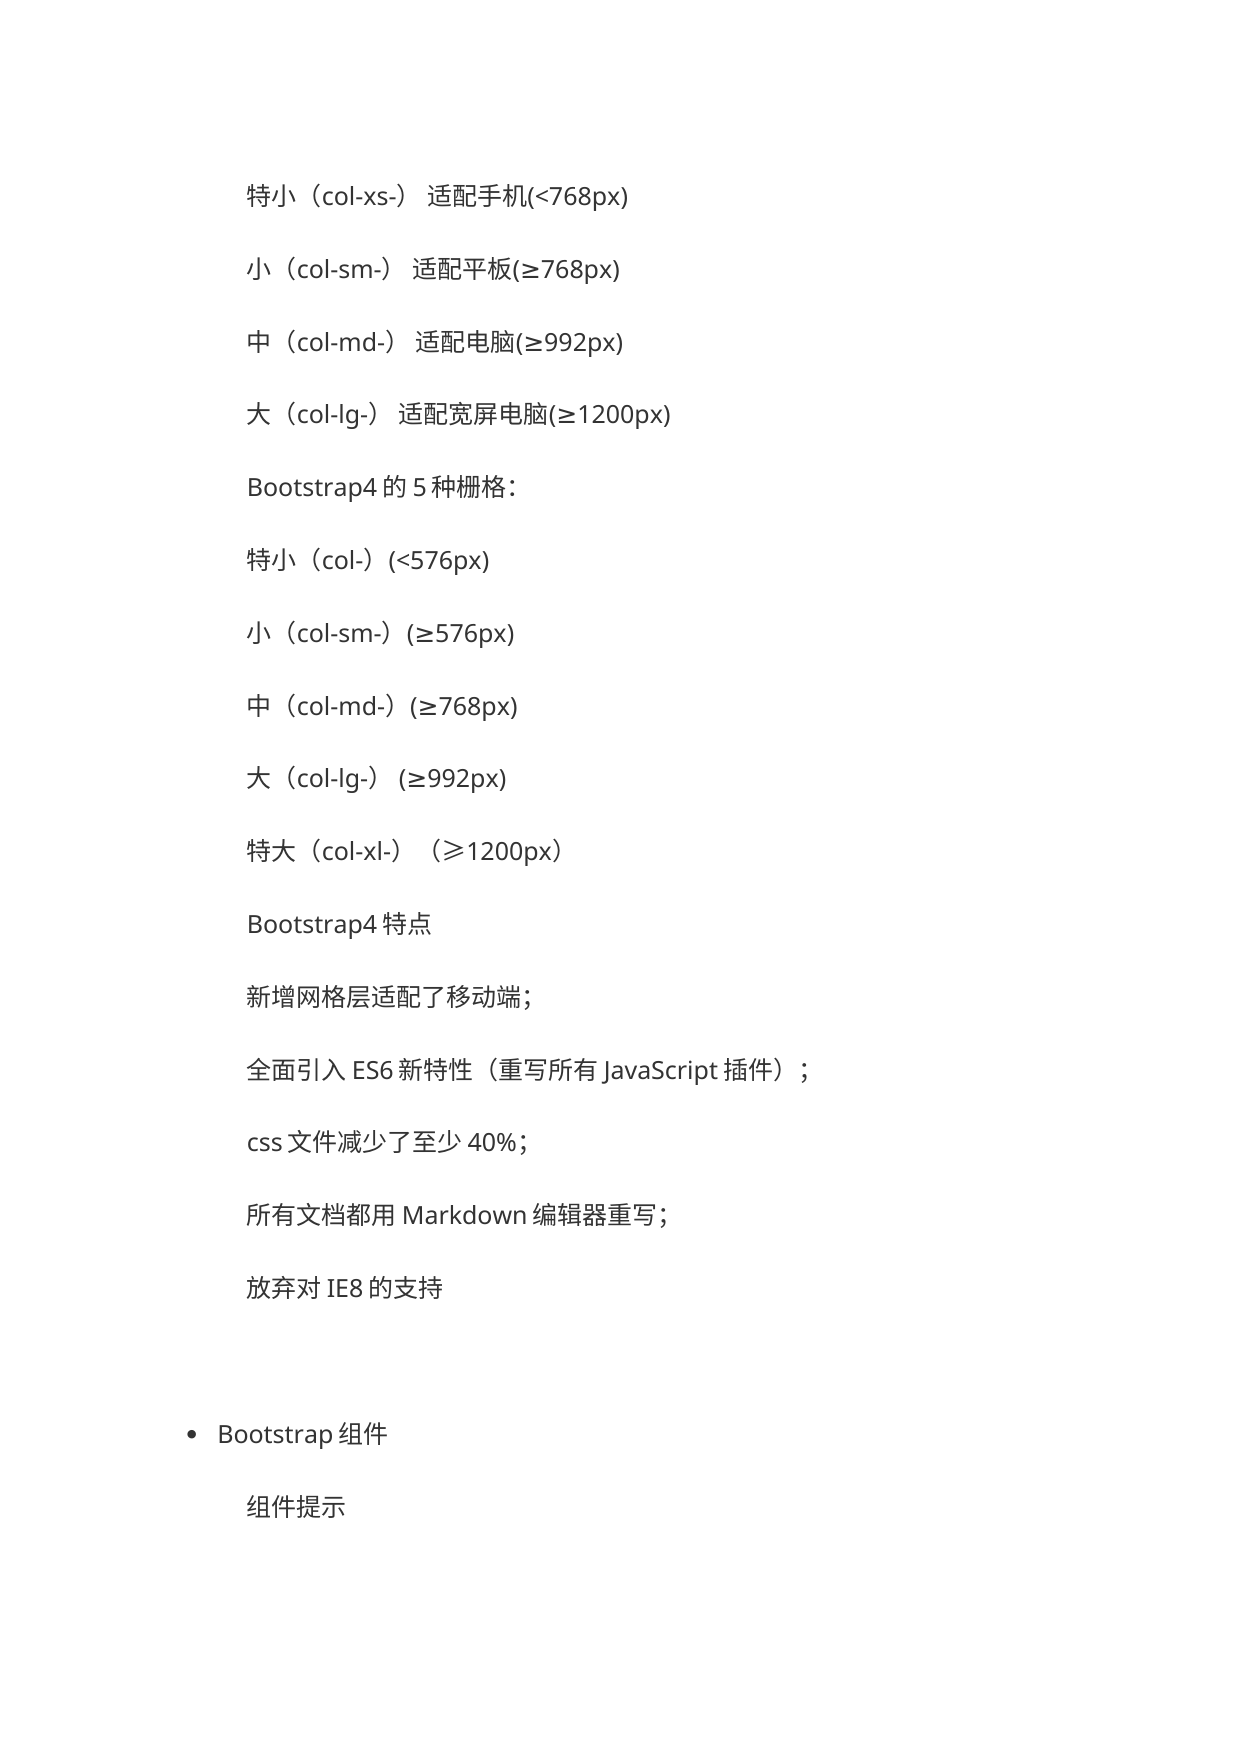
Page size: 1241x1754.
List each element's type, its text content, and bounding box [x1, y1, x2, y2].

text 小（col-sm-） 适配平板(≥768px) [187, 235, 1053, 300]
text 大（col-lg-） 适配宽屏电脑(≥1200px) [187, 380, 1053, 445]
text 特小（col-xs-） 适配手机(<768px) [187, 162, 1053, 227]
text Bootstrap4的5种栅格： [187, 453, 1053, 518]
text css文件减少了至少40%； [187, 1108, 1053, 1173]
text 特大（col-xl-）（≥1200px） [187, 817, 1053, 882]
text Bootstrap4特点 [187, 890, 1053, 955]
text 组件提示 [187, 1473, 1053, 1538]
text 放弃对IE8的支持 [187, 1254, 1053, 1319]
text 小（col-sm-）(≥576px) [187, 599, 1053, 664]
text 中（col-md-） 适配电脑(≥992px) [187, 308, 1053, 373]
text 大（col-lg-） (≥992px) [187, 744, 1053, 809]
text 中（col-md-）(≥768px) [187, 672, 1053, 737]
text 特小（col-）(<576px) [187, 526, 1053, 591]
text 全面引入ES6新特性（重写所有JavaScript插件）； [187, 1036, 1053, 1101]
text 所有文档都用Markdown编辑器重写； [187, 1181, 1053, 1246]
list Bootstrap组件 [187, 1400, 1053, 1465]
text 新增网格层适配了移动端； [187, 963, 1053, 1028]
